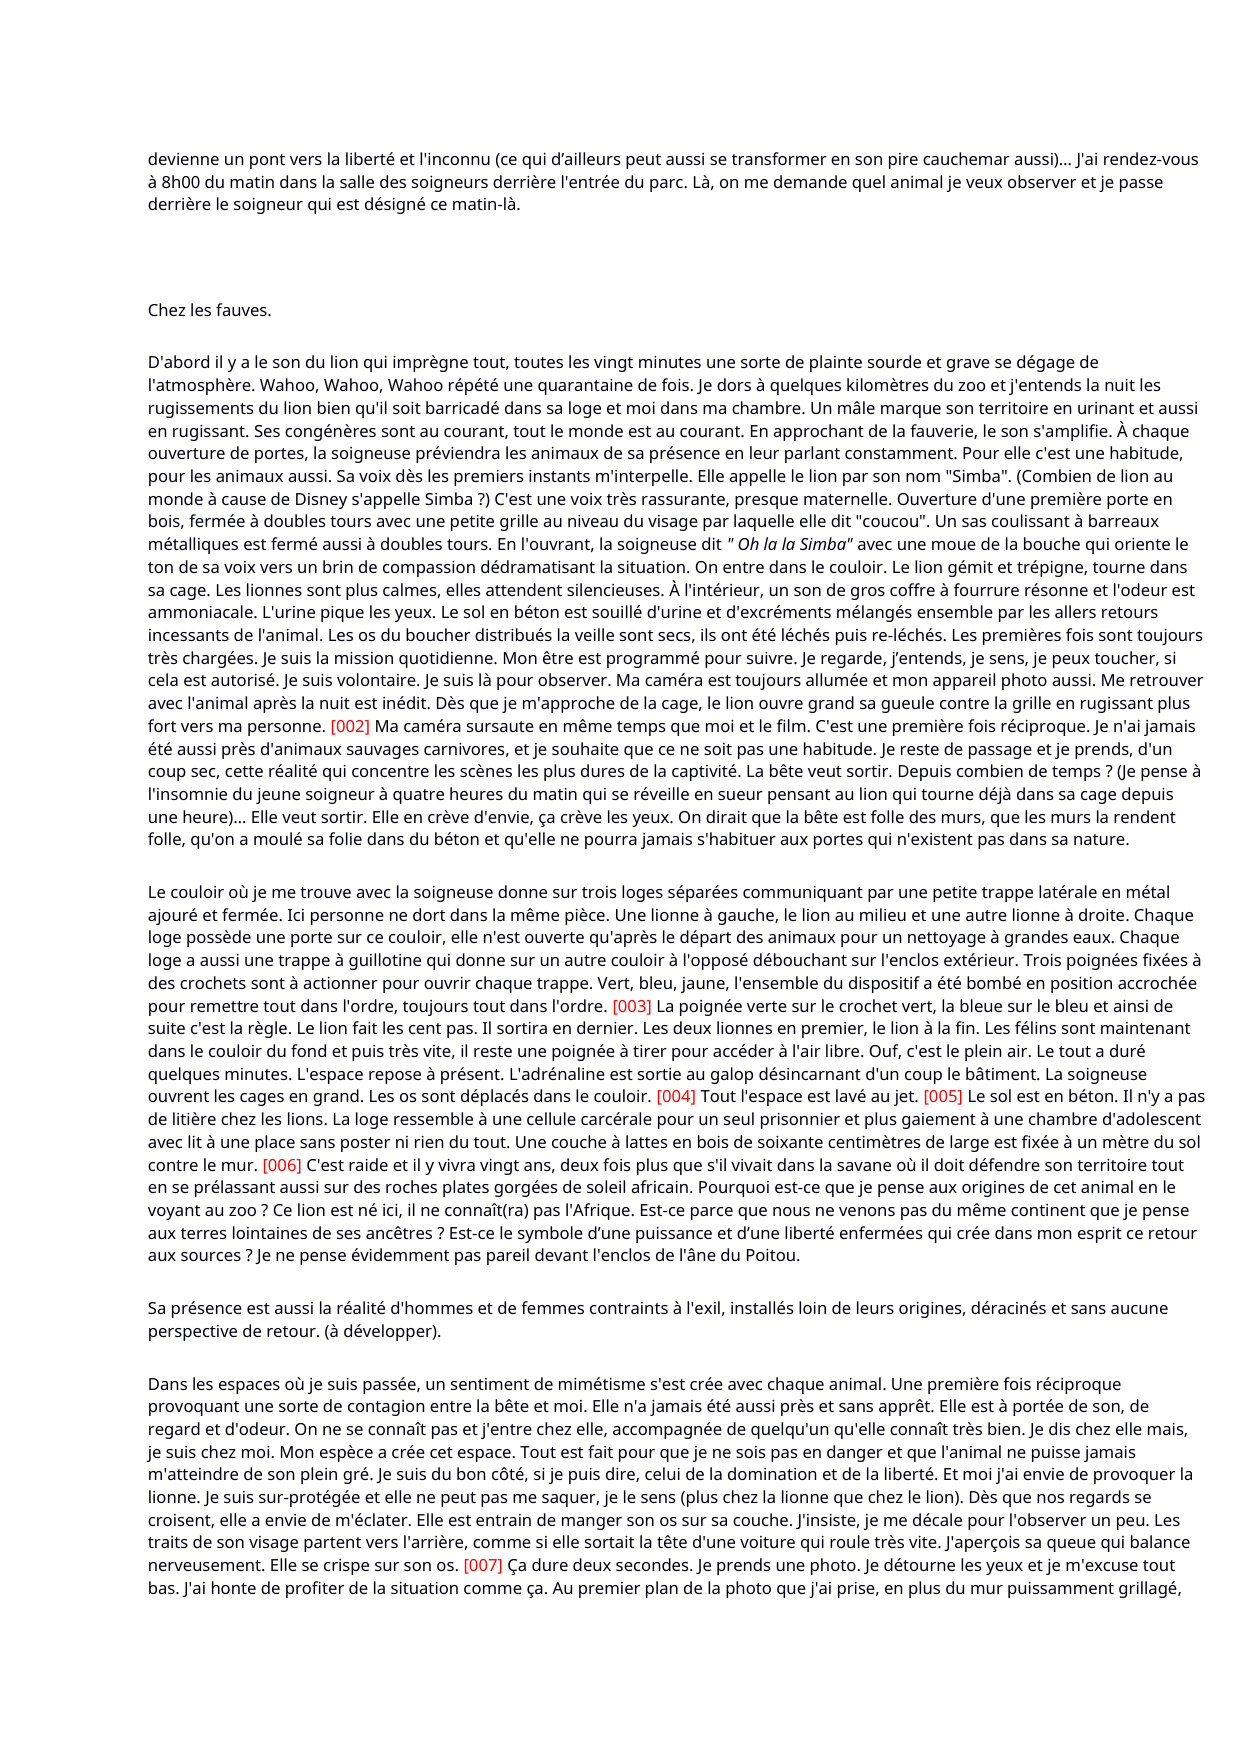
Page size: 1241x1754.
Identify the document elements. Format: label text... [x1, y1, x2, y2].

text D'abord il y a le son du lion qui imprègne tout, toutes les vingt minutes une sorte de plainte sourde et grave se dégage de l'atmosphère. Wahoo, Wahoo, Wahoo répété une quarantaine de fois. Je dors à quelques kilomètres du zoo et j'entends la nuit les rugissements du lion bien qu'il soit barricadé dans sa loge et moi dans ma chambre. Un mâle marque son territoire en urinant et aussi en rugissant. Ses congénères sont au courant, tout le monde est au courant. En approchant de la fauverie, le son s'amplifie. À chaque ouverture de portes, la soigneuse préviendra les animaux de sa présence en leur parlant constamment. Pour elle c'est une habitude, pour les animaux aussi. Sa voix dès les premiers instants m'interpelle. Elle appelle le lion par son nom "Simba". (Combien de lion au monde à cause de Disney s'appelle Simba ?) C'est une voix très rassurante, presque maternelle. Ouverture d'une première porte en bois, fermée à doubles tours avec une petite grille au niveau du visage par laquelle elle dit "coucou". Un sas coulissant à barreaux métalliques est fermé aussi à doubles tours. En l'ouvrant, la soigneuse dit " Oh la la Simba" avec une moue de la bouche qui oriente le ton de sa voix vers un brin de compassion dédramatisant la situation. On entre dans le couloir. Le lion gémit et trépigne, tourne dans sa cage. Les lionnes sont plus calmes, elles attendent silencieuses. À l'intérieur, un son de gros coffre à fourrure résonne et l'odeur est ammoniacale. L'urine pique les yeux. Le sol en béton est souillé d'urine et d'excréments mélangés ensemble par les allers retours incessants de l'animal. Les os du boucher distribués la veille sont secs, ils ont été léchés puis re-léchés. Les premières fois sont toujours très chargées. Je suis la mission quotidienne. Mon être est programmé pour suivre. Je regarde, j’entends, je sens, je peux toucher, si cela est autorisé. Je suis volontaire. Je suis là pour observer. Ma caméra est toujours allumée et mon appareil photo aussi. Me retrouver avec l'animal après la nuit est inédit. Dès que je m'approche de la cage, le lion ouvre grand sa gueule contre la grille en rugissant plus fort vers ma personne. [002] Ma caméra sursaute en même temps que moi et le film. C'est une première fois réciproque. Je n'ai jamais été aussi près d'animaux sauvages carnivores, et je souhaite que ce ne soit pas une habitude. Je reste de passage et je prends, d'un coup sec, cette réalité qui concentre les scènes les plus dures de la captivité. La bête veut sortir. Depuis combien de temps ? (Je pense à l'insomnie du jeune soigneur à quatre heures du matin qui se réveille en sueur pensant au lion qui tourne déjà dans sa cage depuis une heure)… Elle veut sortir. Elle en crève d'envie, ça crève les yeux. On dirait que la bête est folle des murs, que les murs la rendent folle, qu'on a moulé sa folie dans du béton et qu'elle ne pourra jamais s'habituer aux portes qui n'existent pas dans sa nature. [148, 351, 1207, 851]
text Sa présence est aussi la réalité d'hommes et de femmes contraints à l'exil, installés loin de leurs origines, déracinés et sans aucune perspective de retour. (à développer). [148, 1297, 1207, 1342]
text Le couloir où je me trouve avec la soigneuse donne sur trois loges séparées communiquant par une petite trappe latérale en métal ajouré et fermée. Ici personne ne dort dans la même pièce. Une lionne à gauche, le lion au milieu et une autre lionne à droite. Chaque loge possède une porte sur ce couloir, elle n'est ouverte qu'après le départ des animaux pour un nettoyage à grandes eaux. Chaque loge a aussi une trappe à guillotine qui donne sur un autre couloir à l'opposé débouchant sur l'enclos extérieur. Trois poignées fixées à des crochets sont à actionner pour ouvrir chaque trappe. Vert, bleu, jaune, l'ensemble du dispositif a été bombé en position accrochée pour remettre tout dans l'ordre, toujours tout dans l'ordre. [003] La poignée verte sur le crochet vert, la bleue sur le bleu et ainsi de suite c'est la règle. Le lion fait les cent pas. Il sortira en dernier. Les deux lionnes en premier, le lion à la fin. Les félins sont maintenant dans le couloir du fond et puis très vite, il reste une poignée à tirer pour accéder à l'air libre. Ouf, c'est le plein air. Le tout a duré quelques minutes. L'espace repose à présent. L'adrénaline est sortie au galop désincarnant d'un coup le bâtiment. La soigneuse ouvrent les cages en grand. Les os sont déplacés dans le couloir. [004] Tout l'espace est lavé au jet. [005] Le sol est en béton. Il n'y a pas de litière chez les lions. La loge ressemble à une cellule carcérale pour un seul prisonnier et plus gaiement à une chambre d'adolescent avec lit à une place sans poster ni rien du tout. Une couche à lattes en bois de soixante centimètres de large est fixée à un mètre du sol contre le mur. [006] C'est raide et il y vivra vingt ans, deux fois plus que s'il vivait dans la savane où il doit défendre son territoire tout en se prélassant aussi sur des roches plates gorgées de soleil africain. Pourquoi est-ce que je pense aux origines de cet animal en le voyant au zoo ? Ce lion est né ici, il ne connaît(ra) pas l'Afrique. Est-ce parce que nous ne venons pas du même continent que je pense aux terres lointaines de ses ancêtres ? Est-ce le symbole d’une puissance et d’une liberté enfermées qui crée dans mon esprit ce retour aux sources ? Je ne pense évidemment pas pareil devant l'enclos de l'âne du Poitou. [148, 881, 1207, 1267]
text Chez les fauves. [148, 298, 1207, 321]
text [148, 148, 1207, 216]
